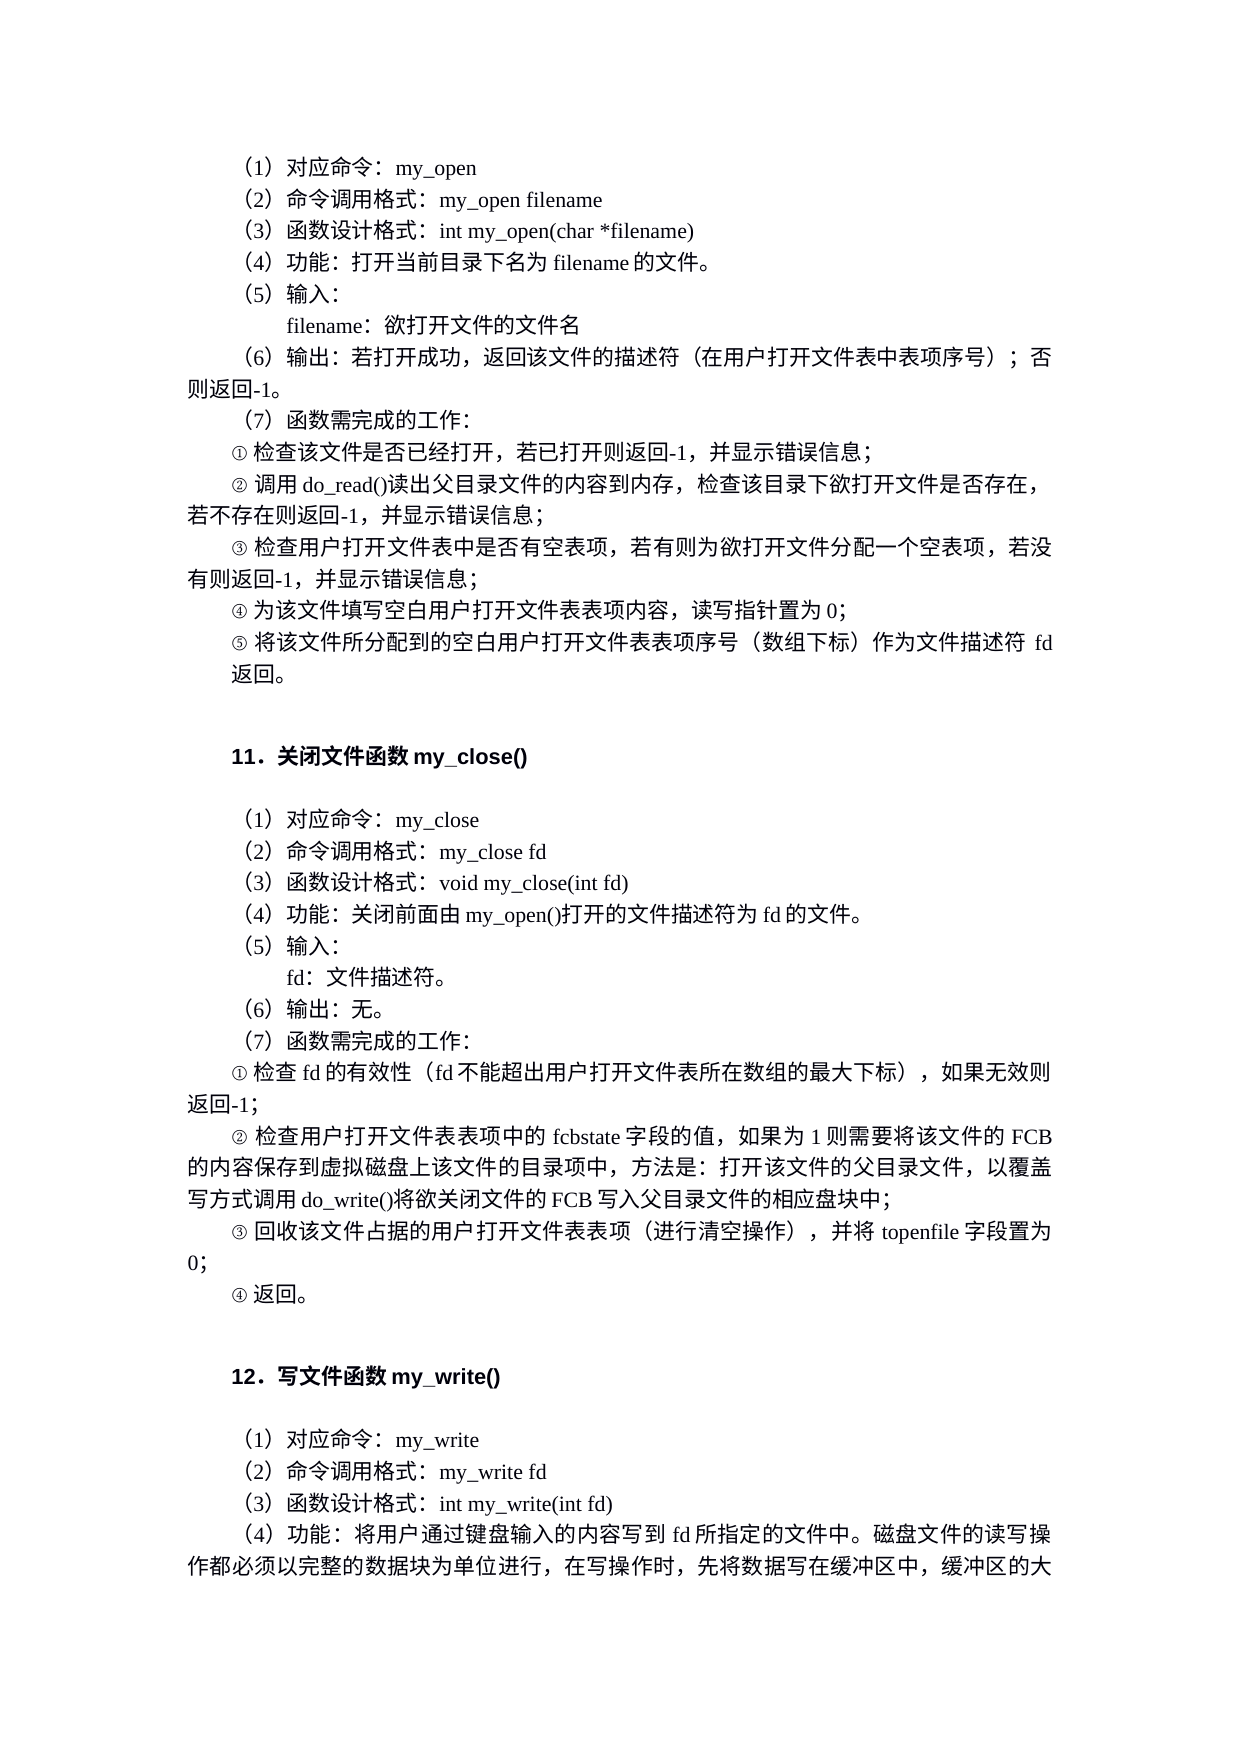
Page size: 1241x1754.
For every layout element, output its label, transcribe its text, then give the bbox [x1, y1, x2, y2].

text （2）命令调用格式：my_close fd [187, 834, 1053, 865]
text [187, 1517, 1053, 1581]
text fd：文件描述符。 [187, 960, 1053, 992]
text ② 调用do_read()读出父目录文件的内容到内存，检查该目录下欲打开文件是否存在，若不存在则返回-1，并显示错误信息； [187, 467, 1053, 530]
text ③ 回收该文件占据的用户打开文件表表项（进行清空操作），并将topenfile字段置为0； [187, 1214, 1053, 1277]
text （3）函数设计格式：void my_close(int fd) [187, 865, 1053, 897]
text ④ 返回。 [187, 1277, 1053, 1309]
text （2）命令调用格式：my_open filename [187, 182, 1053, 213]
text ① 检查fd的有效性（fd不能超出用户打开文件表所在数组的最大下标），如果无效则返回-1； [187, 1055, 1053, 1119]
text ② 检查用户打开文件表表项中的fcbstate字段的值，如果为1则需要将该文件的FCB的内容保存到虚拟磁盘上该文件的目录项中，方法是：打开该文件的父目录文件，以覆盖写方式调用do_write()将欲关闭文件的FCB写入父目录文件的相应盘块中； [187, 1119, 1053, 1214]
text （4）功能：打开当前目录下名为filename的文件。 [187, 245, 1053, 277]
text （7）函数需完成的工作： [187, 1024, 1053, 1055]
text （3）函数设计格式：int my_write(int fd) [187, 1486, 1053, 1517]
text （1）对应命令：my_close [187, 802, 1053, 834]
text （1）对应命令：my_write [187, 1422, 1053, 1454]
text 12．写文件函数my_write() [187, 1359, 1053, 1391]
text （4）功能：关闭前面由my_open()打开的文件描述符为fd的文件。 [187, 897, 1053, 929]
text （6）输出：无。 [187, 992, 1053, 1024]
text ① 检查该文件是否已经打开，若已打开则返回-1，并显示错误信息； [187, 435, 1053, 467]
text （7）函数需完成的工作： [187, 403, 1053, 435]
text （5）输入： [187, 929, 1053, 960]
text （5）输入： [187, 277, 1053, 308]
text ⑤ 将该文件所分配到的空白用户打开文件表表项序号（数组下标）作为文件描述符fd返回。 [231, 625, 1053, 688]
text ④ 为该文件填写空白用户打开文件表表项内容，读写指针置为0； [187, 593, 1053, 625]
text filename：欲打开文件的文件名 [187, 308, 1053, 340]
text （2）命令调用格式：my_write fd [187, 1454, 1053, 1486]
text （6）输出：若打开成功，返回该文件的描述符（在用户打开文件表中表项序号）；否则返回-1。 [187, 340, 1053, 403]
text （3）函数设计格式：int my_open(char *filename) [187, 213, 1053, 245]
text 11．关闭文件函数my_close() [187, 739, 1053, 770]
text （1）对应命令：my_open [187, 150, 1053, 182]
text ③ 检查用户打开文件表中是否有空表项，若有则为欲打开文件分配一个空表项，若没有则返回-1，并显示错误信息； [187, 530, 1053, 593]
